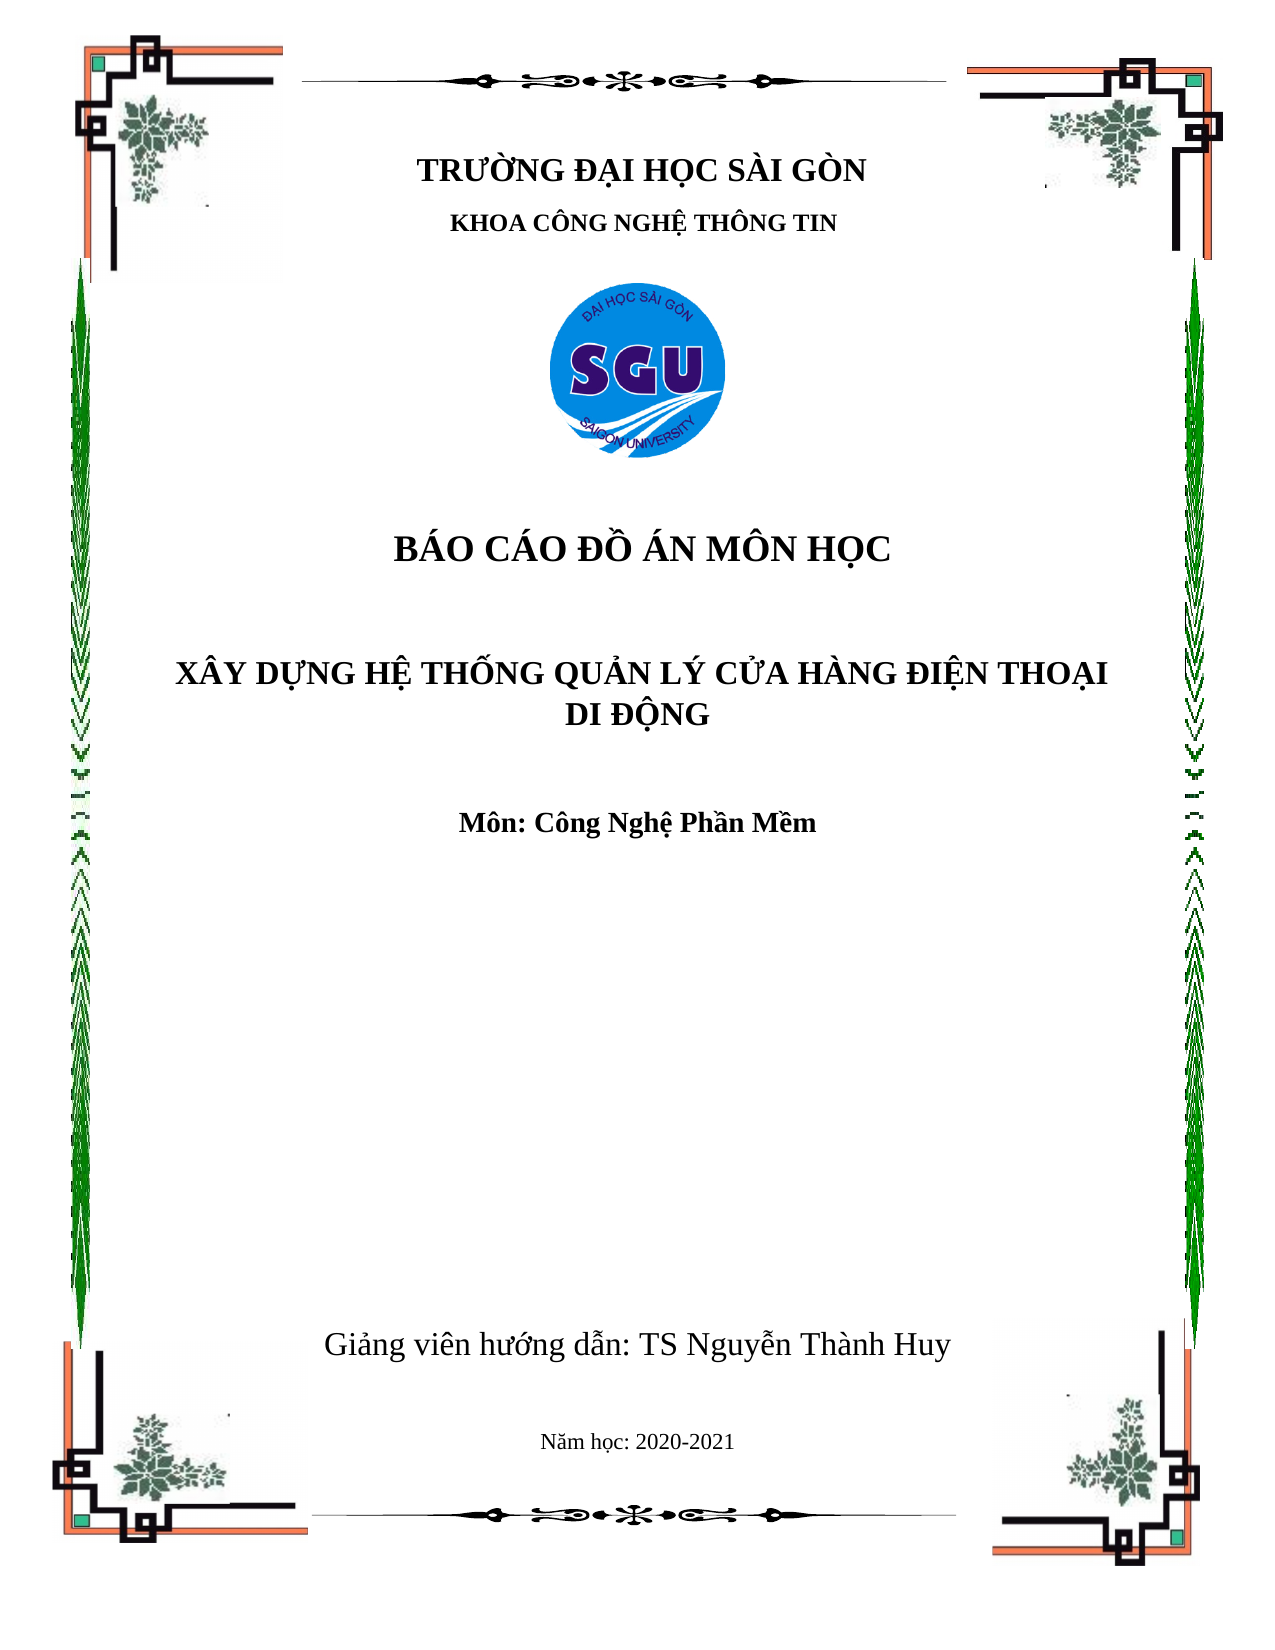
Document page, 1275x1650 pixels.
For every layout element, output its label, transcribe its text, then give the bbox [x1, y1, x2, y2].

text Năm học: 2020-2021 [150, 1428, 1125, 1454]
text XÂY DỰNG HỆ THỐNG QUẢN LÝ CỬA HÀNG ĐIỆN THOẠI DI ĐỘNG [150, 653, 1125, 733]
picture [53, 36, 307, 1543]
text TRƯỜNG ĐẠI HỌC SÀI GÒN [150, 150, 1125, 188]
text Giảng viên hướng dẫn: TS Nguyễn Thành Huy [150, 1324, 1125, 1363]
picture [550, 282, 725, 458]
picture [967, 58, 1223, 260]
text Môn: Công Nghệ Phần Mềm [150, 805, 1125, 839]
picture [114, 1414, 229, 1503]
picture [116, 95, 208, 206]
text KHOA CÔNG NGHỆ THÔNG TIN [375, 208, 1125, 237]
text BÁO CÁO ĐỒ ÁN MÔN HỌC [150, 526, 1125, 569]
picture [993, 1319, 1200, 1565]
picture [1067, 1395, 1159, 1506]
